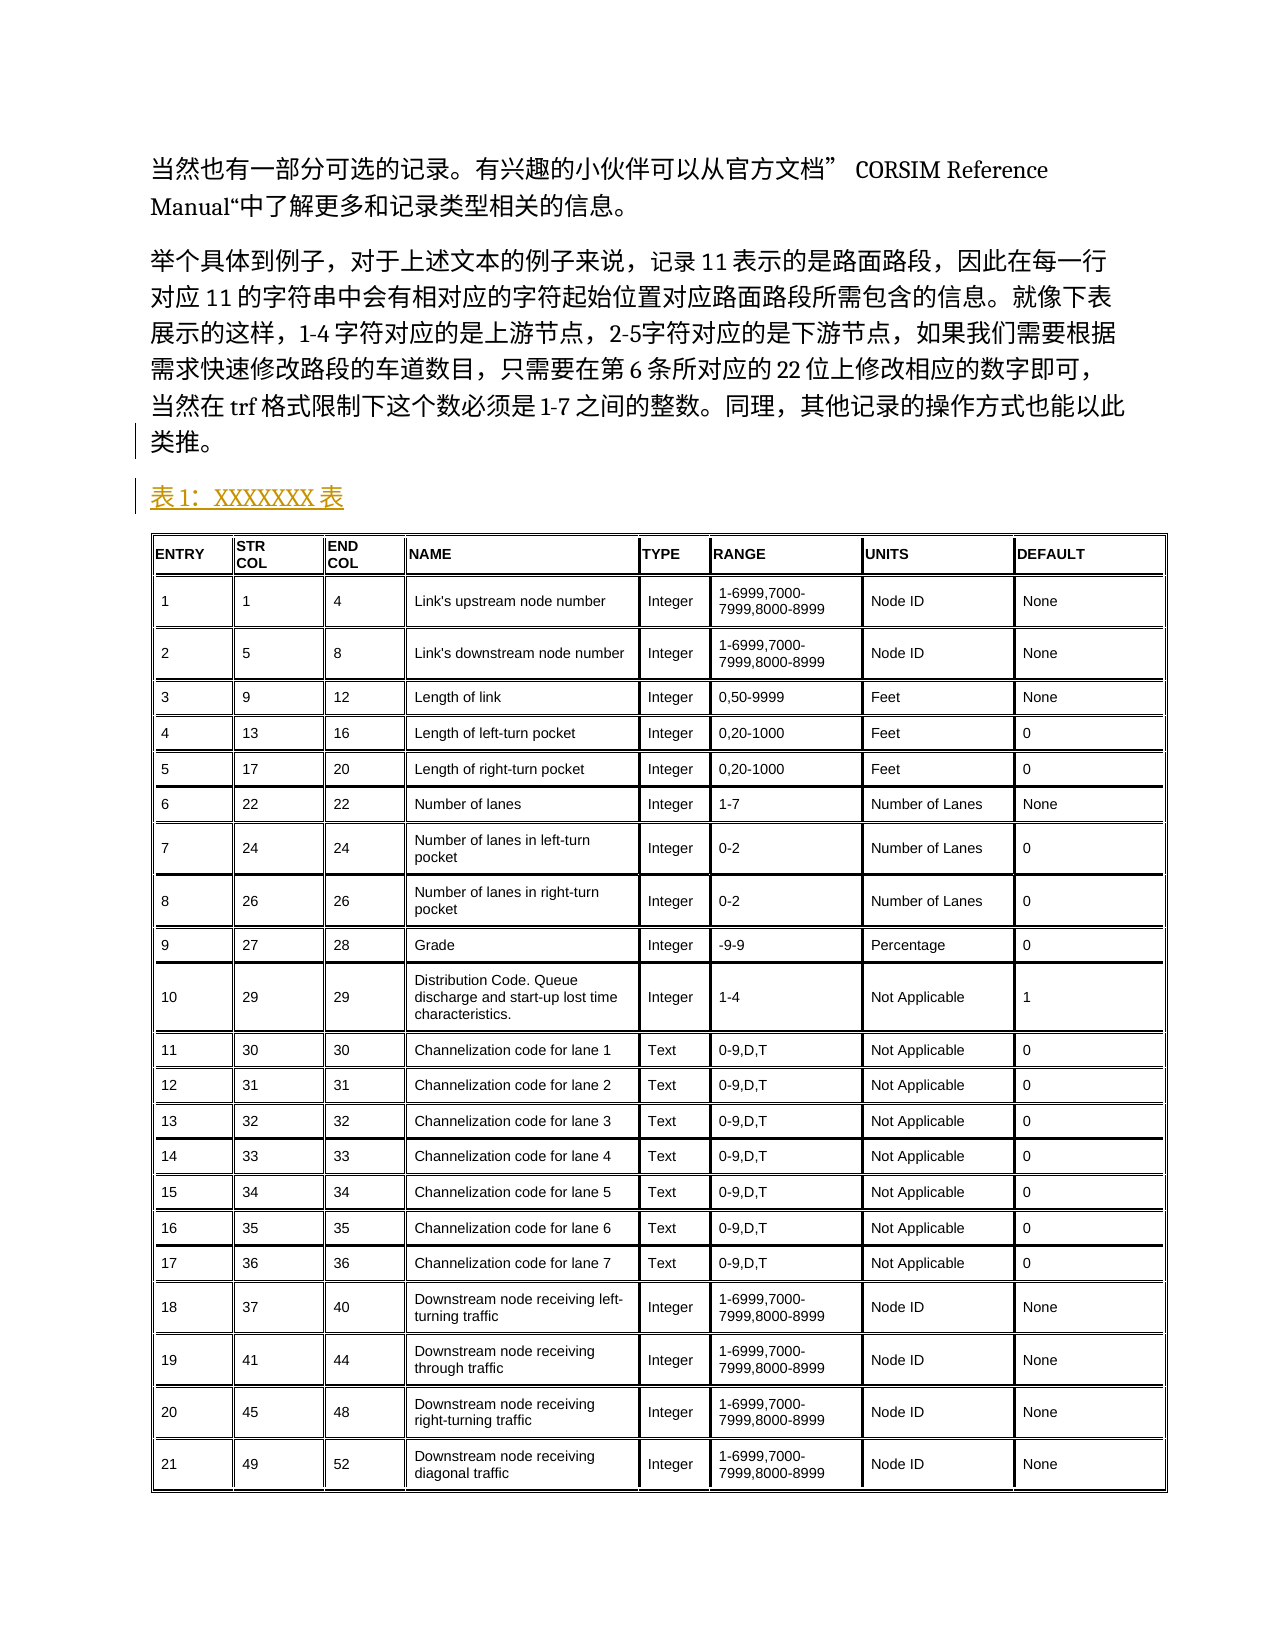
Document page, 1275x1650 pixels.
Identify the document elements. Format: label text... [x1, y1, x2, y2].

table_cell 21 [152, 1437, 233, 1489]
table_cell Text [641, 1212, 709, 1244]
table_cell 0 [1016, 1137, 1165, 1173]
table_cell 0 [1014, 1066, 1166, 1101]
table_cell Node ID [864, 1283, 1013, 1332]
table_cell Text [641, 1105, 709, 1137]
table_cell 2 [152, 626, 233, 678]
table_cell 0 [1016, 925, 1165, 961]
table_cell Node ID [864, 1335, 1013, 1384]
table_cell Not Applicable [864, 1069, 1013, 1101]
table_cell 32 [326, 1105, 404, 1137]
table_cell Number of lanes in left-turn pocket [407, 824, 638, 873]
table_cell None [1014, 626, 1166, 678]
table_cell Link's downstream node number [407, 629, 638, 678]
table_cell Node ID [864, 629, 1013, 678]
table_cell 1-6999,7000-7999,8000-8999 [712, 1335, 861, 1384]
table_cell 16 [326, 717, 404, 749]
table_cell Distribution Code. Queue discharge and start-up lost time characteristics. [407, 964, 638, 1030]
table_cell -9-9 [712, 929, 861, 961]
table_cell Not Applicable [864, 1034, 1013, 1066]
table_cell 9 [235, 682, 323, 714]
table_cell Channelization code for lane 3 [407, 1105, 638, 1137]
table_cell 35 [235, 1212, 323, 1244]
table_cell 14 [154, 1137, 232, 1173]
table_cell 0-2 [712, 876, 861, 925]
table_cell 8 [326, 629, 404, 678]
table_cell 28 [326, 929, 404, 961]
table_cell Integer [641, 629, 709, 678]
table_cell 0 [1016, 1208, 1165, 1244]
table_cell 33 [235, 1140, 323, 1173]
table_cell 0-9,D,T [712, 1069, 861, 1101]
table_cell None [1014, 1437, 1166, 1489]
table_cell 0 [1016, 1244, 1165, 1279]
table_cell 12 [326, 682, 404, 714]
table_cell 0,20-1000 [712, 753, 861, 785]
table_cell 26 [235, 876, 323, 925]
table_cell None [1014, 1332, 1166, 1384]
table_cell 31 [326, 1069, 404, 1101]
table_cell 7 [152, 821, 233, 873]
table_cell 32 [235, 1105, 323, 1137]
table_cell 27 [235, 929, 323, 961]
table_cell 1-6999,7000-7999,8000-8999 [712, 1388, 861, 1437]
table_cell 48 [326, 1388, 404, 1437]
table_cell 0-9,D,T [712, 1034, 861, 1066]
table_cell Downstream node receiving left-turning traffic [407, 1283, 638, 1332]
table_cell 1-7 [712, 788, 861, 821]
table_cell 20 [154, 1384, 232, 1437]
table_cell 41 [235, 1335, 323, 1384]
table_cell 15 [152, 1173, 233, 1208]
table_cell 40 [326, 1283, 404, 1332]
table_cell 0,20-1000 [712, 717, 861, 749]
table_cell Integer [641, 964, 709, 1030]
table_cell 18 [154, 1280, 232, 1332]
table_cell Length of link [407, 682, 638, 714]
table_cell 0 [1016, 1030, 1165, 1066]
table_cell 0 [1014, 1173, 1166, 1208]
table_cell 31 [235, 1069, 323, 1101]
table_cell Number of Lanes [864, 788, 1013, 821]
table_cell Integer [641, 1388, 709, 1437]
table_cell 13 [154, 1101, 232, 1137]
table_cell 4 [152, 714, 233, 749]
table_cell Length of left-turn pocket [407, 717, 638, 749]
table_cell 12 [152, 1066, 233, 1101]
table_cell 26 [326, 876, 404, 925]
table_cell 29 [235, 964, 323, 1030]
table_cell Percentage [864, 929, 1013, 961]
table_cell Number of lanes [407, 788, 638, 821]
table_cell 37 [235, 1283, 323, 1332]
table_cell 34 [235, 1176, 323, 1208]
table_cell 30 [235, 1034, 323, 1066]
table_cell 0 [1016, 1101, 1165, 1137]
table_cell 30 [326, 1034, 404, 1066]
table_cell Feet [864, 682, 1013, 714]
table_cell Integer [641, 753, 709, 785]
table_cell Number of Lanes [864, 824, 1013, 873]
table_cell Not Applicable [864, 1247, 1013, 1279]
table_header DEFAULT [1014, 536, 1165, 573]
table_cell 0 [1016, 873, 1166, 925]
table_cell Grade [407, 929, 638, 961]
table_cell None [1016, 785, 1165, 821]
table_cell Node ID [862, 1440, 1014, 1489]
text 举个具体到例子，对于上述文本的例子来说，记录11表示的是路面路段，因此在每一行对应11的字符串中会有相对应的字符起始位置对应路面路段所需包含的信息。就像下表展示的这样，1-4字符对应的是上游节点，2-5字符对应的是下游节点，如果我们需要根据需求快速修改路段的车道数目，只需要在第6条所对应的22位上修改相应的数字即可，当然在trf格式限制下这个数必须是1-7之间的整数。同理，其他记录的操作方式也能以此类推。 [150, 241, 1125, 459]
table_cell Channelization code for lane 5 [407, 1176, 638, 1208]
table_cell Integer [639, 1440, 710, 1489]
table_cell Channelization code for lane 7 [407, 1247, 638, 1279]
table_cell 13 [235, 717, 323, 749]
table_cell Channelization code for lane 2 [407, 1069, 638, 1101]
table_cell Not Applicable [864, 1176, 1013, 1208]
table_cell 0 [1014, 714, 1166, 749]
table_cell 0 [1014, 821, 1166, 873]
table_cell 0-9,D,T [712, 1212, 861, 1244]
table_cell Node ID [864, 577, 1013, 626]
table_header NAME [406, 534, 639, 573]
table_cell Channelization code for lane 6 [407, 1212, 638, 1244]
table_cell 22 [326, 788, 404, 821]
table_cell Integer [641, 1283, 709, 1332]
table_cell 8 [152, 873, 232, 925]
table_cell Integer [641, 876, 709, 925]
table_cell Downstream node receiving diagonal traffic [406, 1440, 639, 1489]
table_cell 1-6999,7000-7999,8000-8999 [712, 629, 861, 678]
table_cell Downstream node receiving through traffic [407, 1335, 638, 1384]
table_cell 0-9,D,T [712, 1140, 861, 1173]
table_cell 0-2 [712, 824, 861, 873]
table_header STR COL [234, 536, 325, 573]
table_cell 49 [234, 1440, 325, 1489]
table_cell 1 [235, 577, 323, 626]
table_cell Integer [641, 1335, 709, 1384]
table_cell 20 [326, 753, 404, 785]
table_cell Integer [641, 824, 709, 873]
table_cell 6 [154, 785, 232, 821]
table_cell 0-9,D,T [712, 1176, 861, 1208]
table_cell Feet [864, 717, 1013, 749]
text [150, 150, 1125, 222]
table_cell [710, 1440, 862, 1489]
table_cell 1-6999,7000-7999,8000-8999 [712, 1283, 861, 1332]
table_cell 11 [154, 1030, 232, 1066]
table_cell 5 [154, 749, 232, 785]
table_cell Number of lanes in right-turn pocket [407, 876, 638, 925]
table_cell 22 [235, 788, 323, 821]
table_cell Length of right-turn pocket [407, 753, 638, 785]
table_cell Integer [641, 788, 709, 821]
table_cell Text [641, 1176, 709, 1208]
table_cell 9 [154, 925, 232, 961]
table_cell 24 [326, 824, 404, 873]
table_cell 33 [326, 1140, 404, 1173]
table_cell Not Applicable [864, 1212, 1013, 1244]
table_cell 0 [1016, 749, 1165, 785]
table_header RANGE [710, 536, 862, 573]
table_cell None [1016, 1384, 1165, 1437]
table_cell Not Applicable [864, 1105, 1013, 1137]
table_cell 29 [326, 964, 404, 1030]
table_cell 36 [326, 1247, 404, 1279]
table_cell 1 [154, 573, 232, 626]
table_cell 4 [326, 577, 404, 626]
table_cell Integer [641, 682, 709, 714]
table_cell None [1016, 573, 1165, 626]
table_cell None [1016, 678, 1165, 714]
table_cell Not Applicable [864, 964, 1013, 1030]
table_cell Integer [641, 929, 709, 961]
table_cell Node ID [864, 1388, 1013, 1437]
table_cell 1-4 [712, 964, 861, 1030]
table_header UNITS [862, 534, 1014, 573]
table_cell 34 [326, 1176, 404, 1208]
table_cell 0-9,D,T [712, 1247, 861, 1279]
table_cell Number of Lanes [864, 876, 1013, 925]
table_cell 1 [1016, 961, 1165, 1030]
table_cell 19 [152, 1332, 233, 1384]
table_cell 45 [235, 1388, 323, 1437]
table_cell Not Applicable [864, 1140, 1013, 1173]
table_cell 3 [154, 678, 232, 714]
table_header END COL [325, 536, 406, 573]
table_cell Downstream node receiving right-turning traffic [407, 1388, 638, 1437]
table_cell Channelization code for lane 4 [407, 1140, 638, 1173]
table_cell 0,50-9999 [712, 682, 861, 714]
table_header ENTRY [154, 536, 233, 573]
table_cell 17 [154, 1244, 232, 1279]
table_cell 24 [235, 824, 323, 873]
table_cell Text [641, 1140, 709, 1173]
table_header TYPE [639, 534, 710, 573]
table_cell 35 [326, 1212, 404, 1244]
table_cell Integer [641, 577, 709, 626]
table_cell 16 [154, 1208, 232, 1244]
table_cell Link's upstream node number [407, 577, 638, 626]
table_cell 5 [235, 629, 323, 678]
table_cell 17 [235, 753, 323, 785]
table_cell 52 [325, 1440, 406, 1489]
table_cell 0-9,D,T [712, 1105, 861, 1137]
table_cell 44 [326, 1335, 404, 1384]
table_cell None [1016, 1280, 1165, 1332]
table_cell Text [641, 1034, 709, 1066]
table_cell Feet [864, 753, 1013, 785]
table_cell Text [641, 1069, 709, 1101]
table_cell Channelization code for lane 1 [407, 1034, 638, 1066]
table_cell 10 [154, 961, 232, 1030]
table_cell 1-6999,7000-7999,8000-8999 [712, 577, 861, 626]
table_cell Text [641, 1247, 709, 1279]
table_cell Integer [641, 717, 709, 749]
table_cell 36 [235, 1247, 323, 1279]
